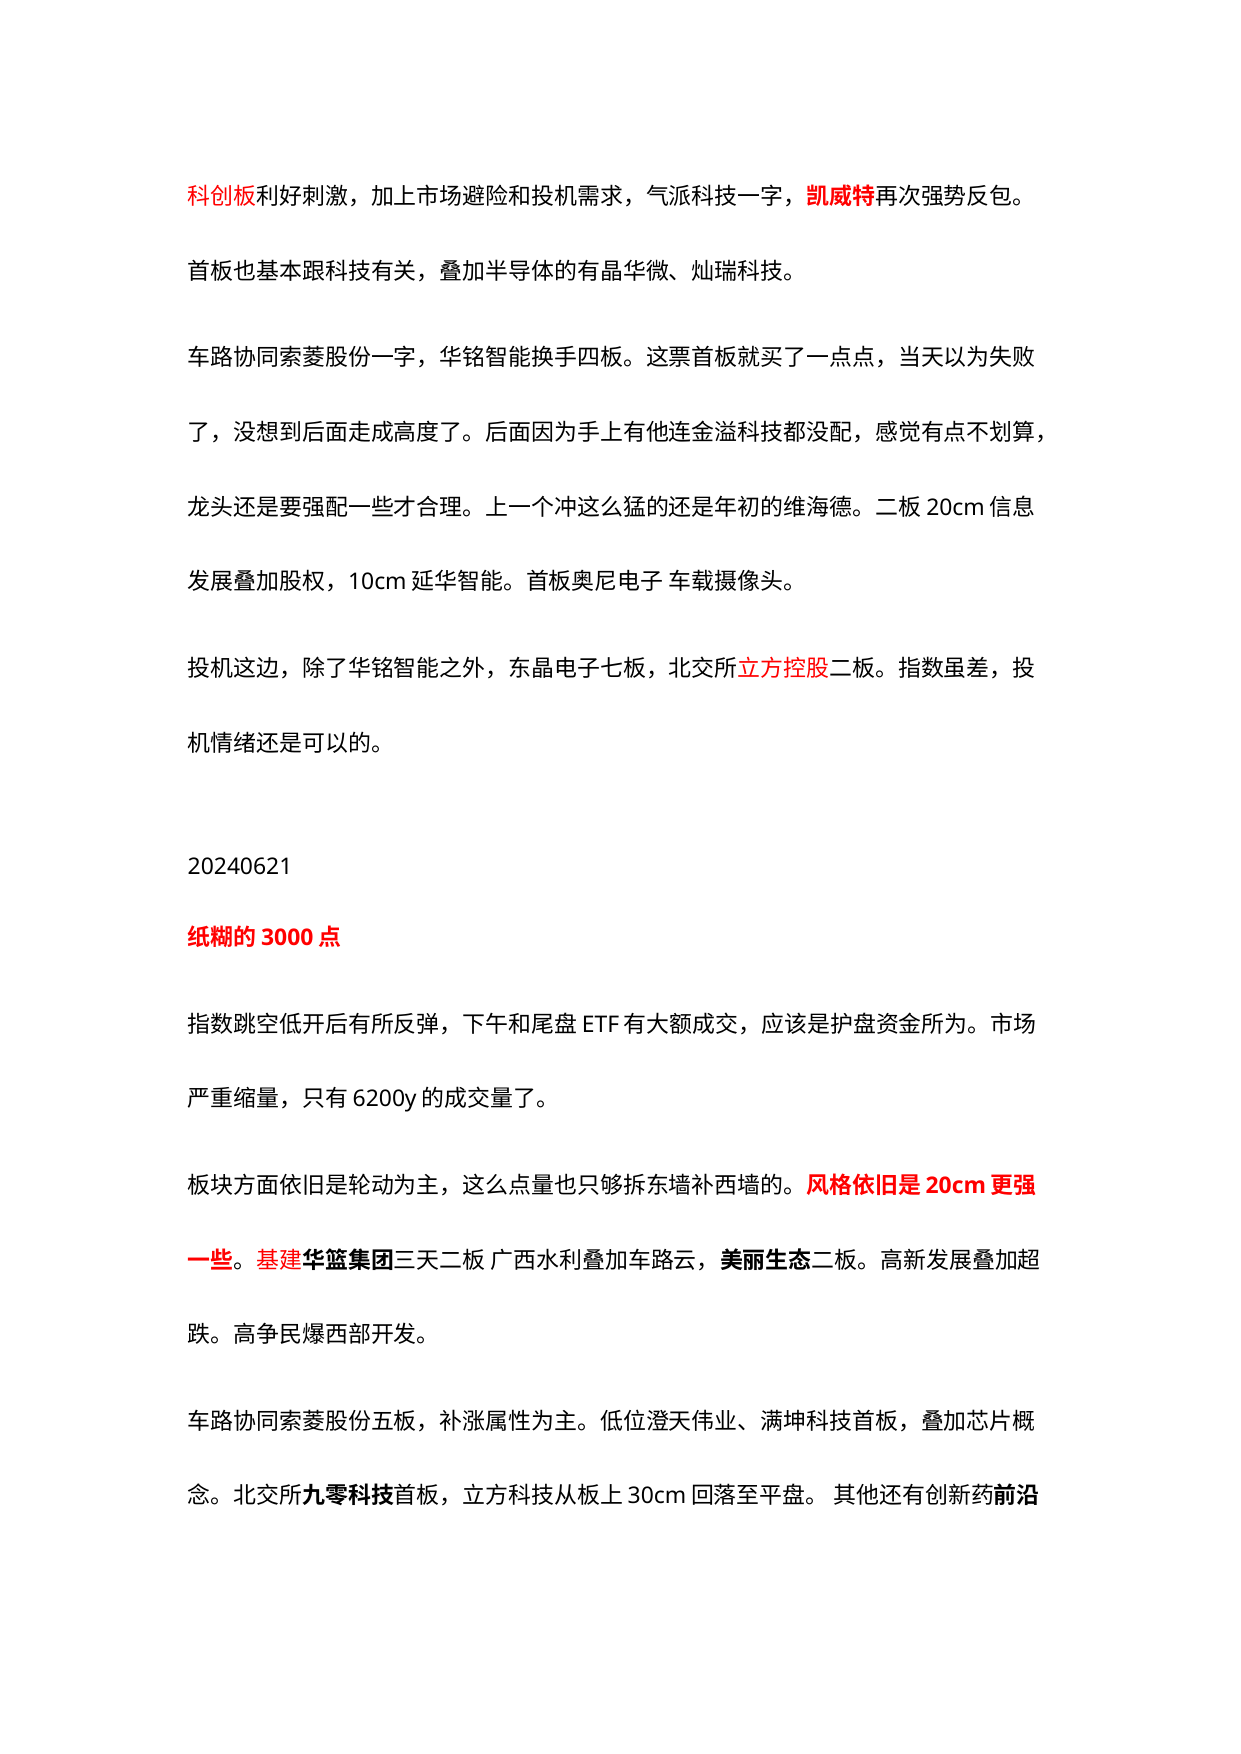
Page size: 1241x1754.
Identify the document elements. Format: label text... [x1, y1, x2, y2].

text 纸糊的3000点 [187, 903, 1053, 968]
text 车路协同索菱股份一字，华铭智能换手四板。这票首板就买了一点点，当天以为失败了，没想到后面走成高度了。后面因为手上有他连金溢科技都没配，感觉有点不划算，龙头还是要强配一些才合理。上一个冲这么猛的还是年初的维海德。二板 20cm信息发展叠加股权，10cm延华智能。首板奥尼电子 车载摄像头。 [187, 323, 1053, 612]
text 指数跳空低开后有所反弹，下午和尾盘ETF有大额成交，应该是护盘资金所为。市场严重缩量，只有6200y的成交量了。 [187, 989, 1053, 1129]
text 科创板利好刺激，加上市场避险和投机需求，气派科技一字，凯威特再次强势反包。首板也基本跟科技有关，叠加半导体的有晶华微、灿瑞科技。 [187, 162, 1053, 302]
text 20240621 [187, 849, 1053, 882]
text 投机这边，除了华铭智能之外，东晶电子七板，北交所立方控股二板。指数虽差，投机情绪还是可以的。 [187, 634, 1053, 774]
text 板块方面依旧是轮动为主，这么点量也只够拆东墙补西墙的。风格依旧是20cm更强一些。基建华篮集团三天二板 广西水利叠加车路云，美丽生态二板。高新发展叠加超跌。高争民爆西部开发。 [187, 1151, 1053, 1365]
text 车路协同索菱股份五板，补涨属性为主。低位澄天伟业、满坤科技首板，叠加芯片概念。北交所九零科技首板，立方科技从板上30cm回落至平盘。 其他还有创新药前沿生物，外盘吉利德消息刺激。创新医疗脑机接口。光伏泉为科技主要炒HJT。 [187, 1387, 1053, 1527]
